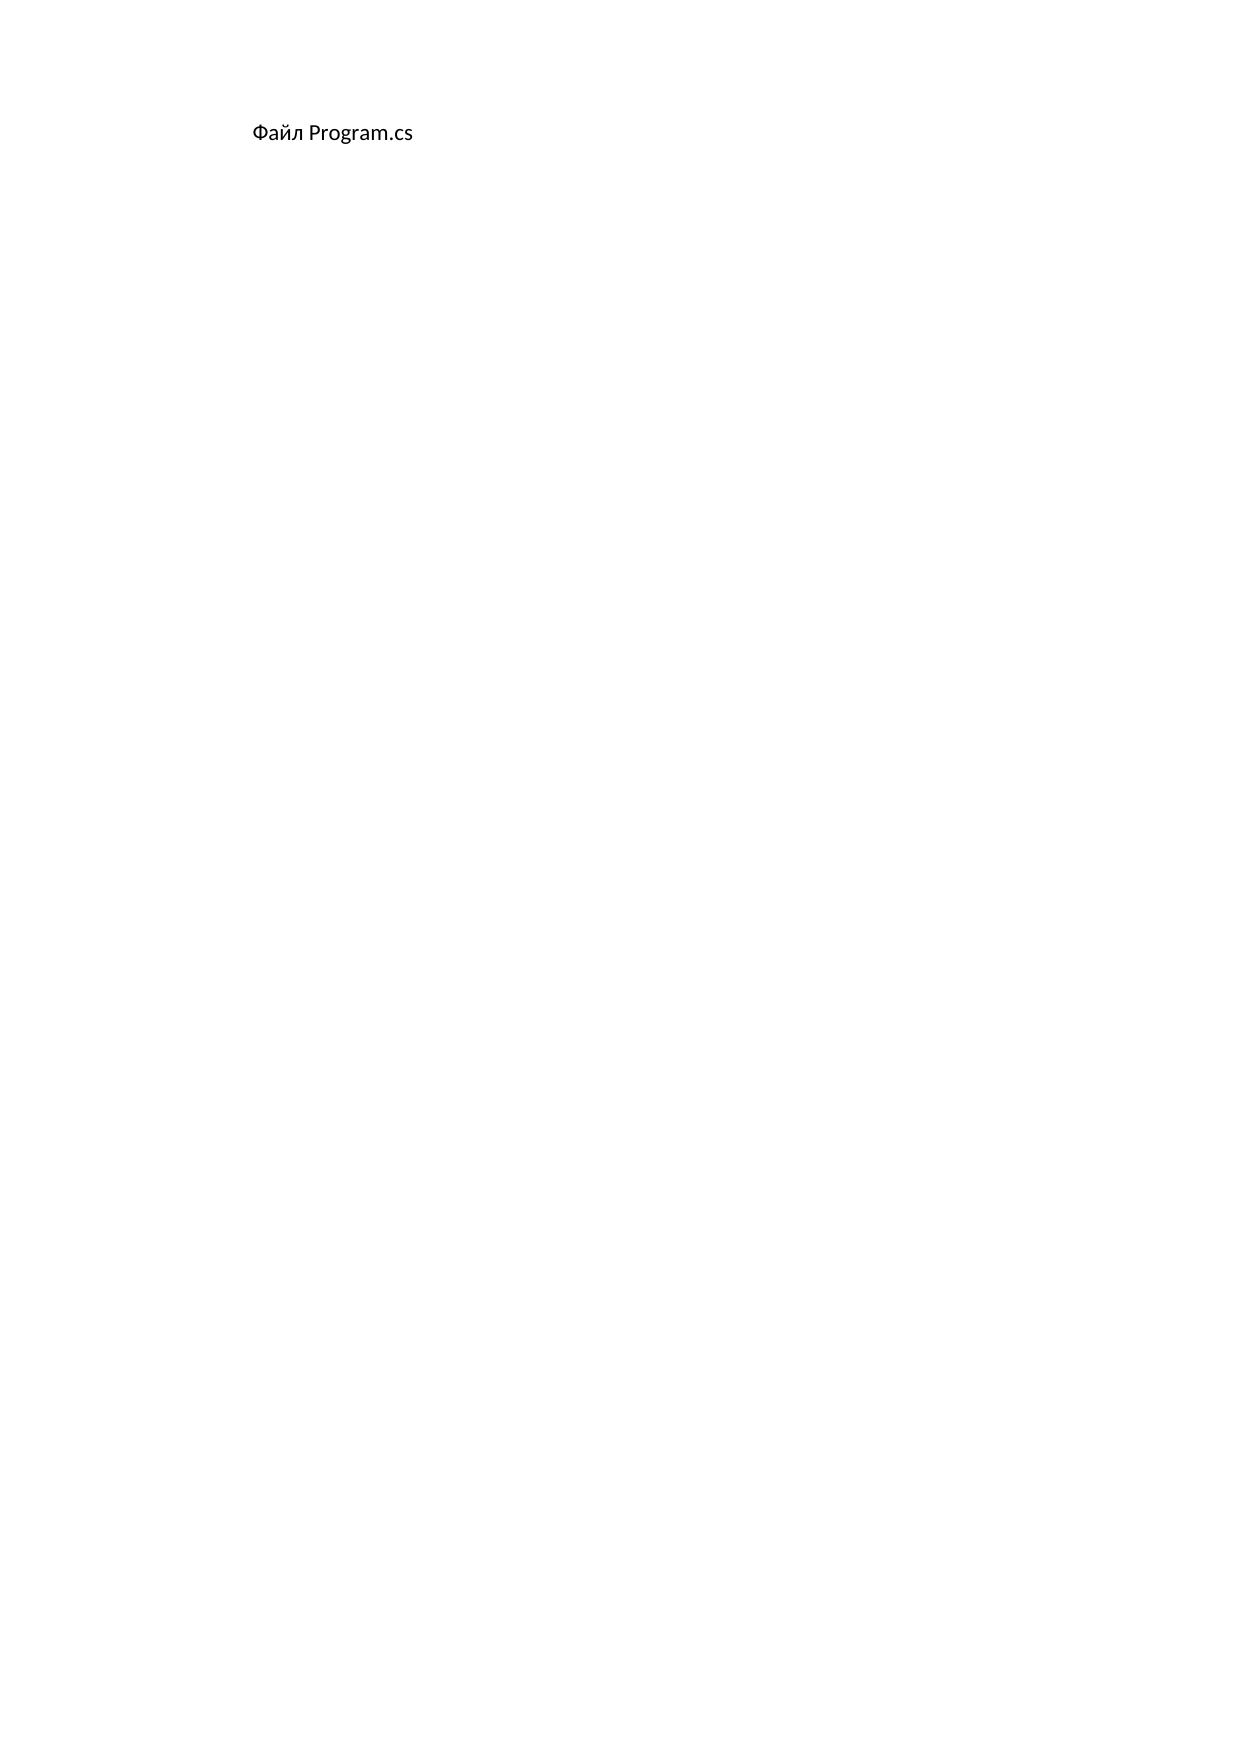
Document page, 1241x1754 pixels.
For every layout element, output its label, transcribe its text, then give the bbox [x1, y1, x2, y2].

list Файл Program.cs [252, 118, 1152, 146]
